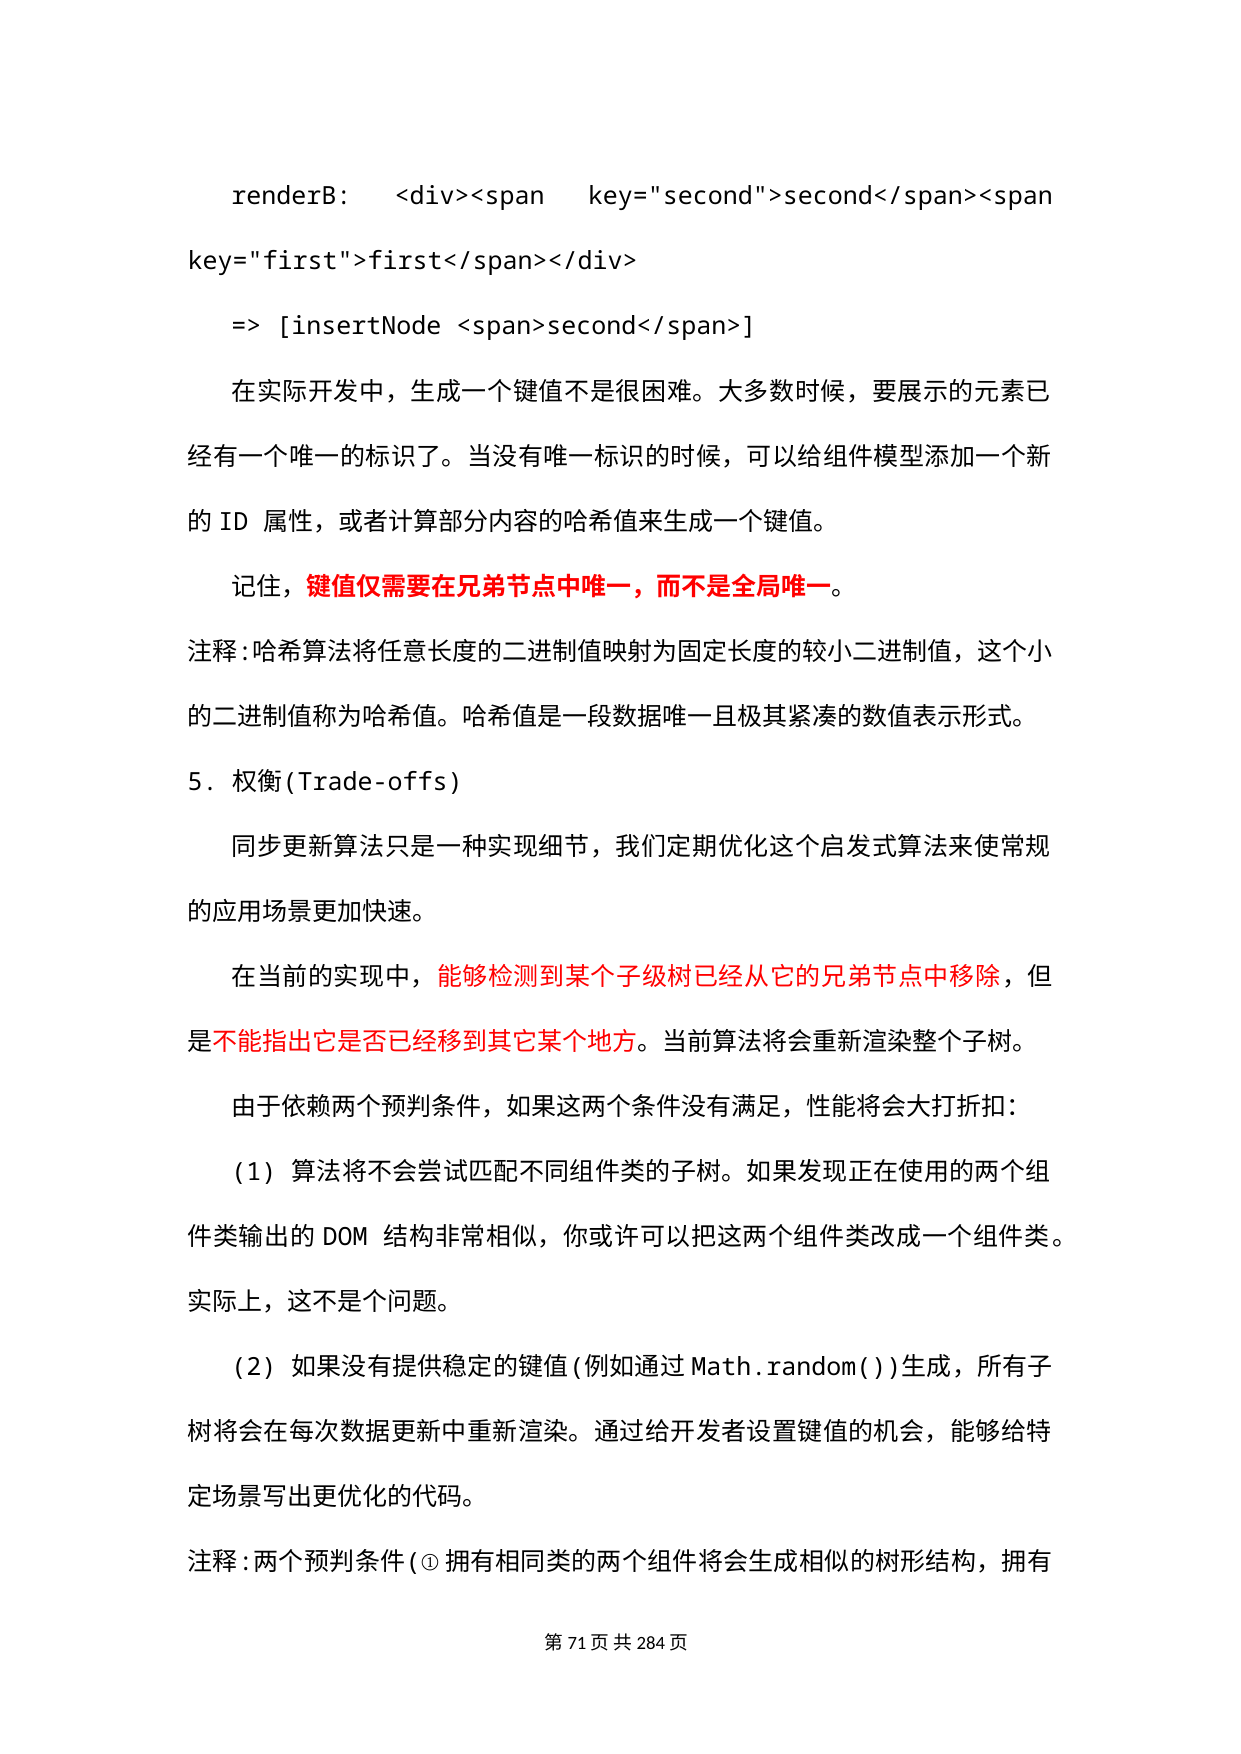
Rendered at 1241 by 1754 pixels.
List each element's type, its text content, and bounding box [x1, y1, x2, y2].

list 算法将不会尝试匹配不同组件类的子树。如果发现正在使用的两个组件类输出的 DOM 结构非常相似，你或许可以把这两个组件类改成一个组件类。实际上，这不是个问题。 [187, 1137, 1053, 1332]
list => [insertNode <span>second</span>] [187, 292, 1053, 357]
list 在实际开发中，生成一个键值不是很困难。大多数时候，要展示的元素已经有一个唯一的标识了。当没有唯一标识的时候，可以给组件模型添加一个新的 ID 属性，或者计算部分内容的哈希值来生成一个键值。 [187, 357, 1053, 552]
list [187, 1527, 1053, 1592]
list 如果没有提供稳定的键值(例如通过 Math.random())生成，所有子树将会在每次数据更新中重新渲染。通过给开发者设置键值的机会，能够给特定场景写出更优化的代码。 [187, 1332, 1053, 1527]
list renderB: <div><span key="second">second</span><span key="first">first</span></div> [187, 162, 1053, 292]
list 权衡(Trade-offs) [187, 747, 1053, 812]
list 在当前的实现中，能够检测到某个子级树已经从它的兄弟节点中移除，但是不能指出它是否已经移到其它某个地方。当前算法将会重新渲染整个子树。 [187, 942, 1053, 1072]
list 同步更新算法只是一种实现细节，我们定期优化这个启发式算法来使常规的应用场景更加快速。 [187, 812, 1053, 942]
list 注释:哈希算法将任意长度的二进制值映射为固定长度的较小二进制值，这个小的二进制值称为哈希值。哈希值是一段数据唯一且极其紧凑的数值表示形式。 [187, 617, 1053, 747]
list 记住，键值仅需要在兄弟节点中唯一，而不是全局唯一。 [187, 552, 1053, 617]
list 由于依赖两个预判条件，如果这两个条件没有满足，性能将会大打折扣： [187, 1072, 1053, 1137]
